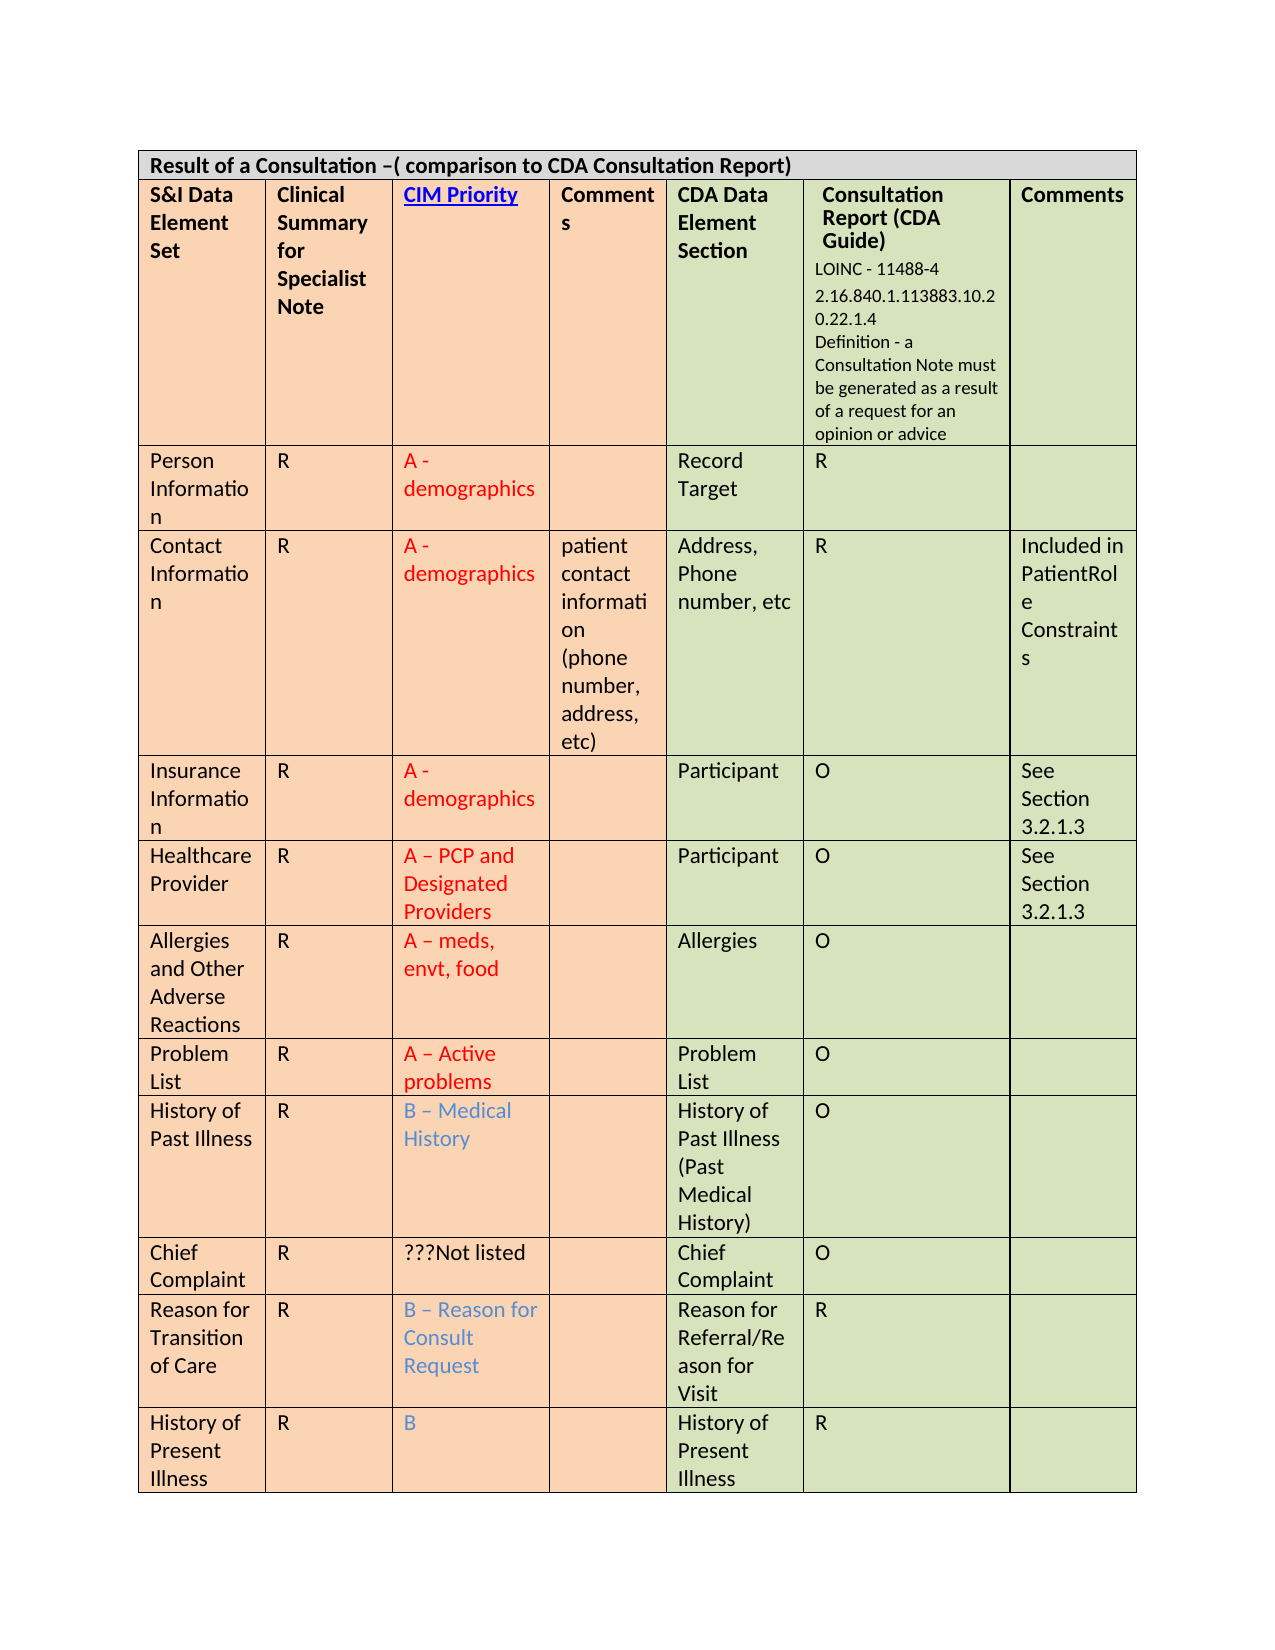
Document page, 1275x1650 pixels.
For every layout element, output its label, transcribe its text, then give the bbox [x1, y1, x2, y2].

table_cell B – Medical History [393, 1096, 549, 1237]
table_cell Chief Complaint [667, 1238, 803, 1294]
table_cell O [804, 1238, 1009, 1294]
table_cell ???Not listed [393, 1238, 549, 1294]
table_cell CDA Data Element Section [667, 180, 803, 445]
table_cell R [266, 926, 392, 1038]
table_cell Reason for Referral/Reason for Visit [667, 1295, 803, 1407]
table_cell R [266, 1295, 392, 1407]
table_cell Person Information [139, 446, 265, 530]
table_cell Contact Information [139, 531, 265, 755]
table_cell [1011, 1295, 1136, 1407]
table_cell See Section 3.2.1.3 [1011, 841, 1136, 925]
table_cell Participant [667, 756, 803, 840]
table_cell R [266, 1096, 392, 1237]
table_cell [550, 1295, 666, 1407]
table_cell R [266, 1238, 392, 1294]
table_cell [550, 1096, 666, 1237]
table_cell A – meds, envt, food [393, 926, 549, 1038]
table_cell [550, 1238, 666, 1294]
table_cell [1011, 446, 1136, 530]
table_cell R [266, 446, 392, 530]
table_cell B [393, 1408, 549, 1492]
table_cell O [804, 841, 1009, 925]
table_cell Allergies and Other Adverse Reactions [139, 926, 265, 1038]
table_cell R [804, 531, 1009, 755]
table_cell [1011, 1039, 1136, 1095]
table_cell R [266, 531, 392, 755]
table_cell A - demographics [393, 756, 549, 840]
table_cell Clinical Summary for Specialist Note [266, 180, 392, 445]
table_cell [550, 926, 666, 1038]
table_cell [1011, 1408, 1136, 1492]
table_cell Insurance Information [139, 756, 265, 840]
table_cell [1011, 1096, 1136, 1237]
table_cell R [804, 1295, 1009, 1407]
table_cell See Section 3.2.1.3 [1011, 756, 1136, 840]
table_cell O [804, 756, 1009, 840]
table_cell [550, 1039, 666, 1095]
table_cell [550, 1408, 666, 1492]
table_cell A – PCP and Designated Providers [393, 841, 549, 925]
table_cell History of Present Illness [139, 1408, 265, 1492]
table_cell Problem List [667, 1039, 803, 1095]
table_cell R [266, 1039, 392, 1095]
table_cell Healthcare Provider [139, 841, 265, 925]
table_cell Allergies [667, 926, 803, 1038]
table_cell R [266, 841, 392, 925]
table_cell [550, 756, 666, 840]
table_cell A - demographics [393, 531, 549, 755]
table_cell A – Active problems [393, 1039, 549, 1095]
table_cell Problem List [139, 1039, 265, 1095]
table_cell Consultation Report (CDA Guide) LOINC - 11488-4 2.16.840.1.113883.10.20.22.1.4 Definition - a Consultation Note must be generated as a result of a request for an opinion or advice [804, 180, 1009, 445]
table_cell S&I Data Element Set [139, 180, 265, 445]
table_cell History of Past Illness [139, 1096, 265, 1237]
table_cell O [804, 1039, 1009, 1095]
table_cell R [266, 756, 392, 840]
table_cell O [804, 926, 1009, 1038]
table_cell CIM Priority [393, 180, 549, 445]
table_cell [550, 841, 666, 925]
table_cell History of Past Illness (Past Medical History) [667, 1096, 803, 1237]
table_header Result of a Consultation –( comparison to CDA Consultation Report) [139, 151, 1136, 179]
table_cell Comments [1011, 180, 1136, 445]
table_cell R [804, 446, 1009, 530]
table_cell Participant [667, 841, 803, 925]
table_cell patient contact information (phone number, address, etc) [550, 531, 666, 755]
table_cell History of Present Illness [667, 1408, 803, 1492]
table_cell B – Reason for Consult Request [393, 1295, 549, 1407]
table_cell R [266, 1408, 392, 1492]
table_cell A - demographics [393, 446, 549, 530]
table_cell Reason for Transition of Care [139, 1295, 265, 1407]
table_cell O [804, 1096, 1009, 1237]
table_cell R [804, 1408, 1009, 1492]
table_cell Included in PatientRole Constraints [1011, 531, 1136, 755]
table_cell Record Target [667, 446, 803, 530]
table_cell Chief Complaint [139, 1238, 265, 1294]
table_cell [550, 446, 666, 530]
table_cell [1011, 926, 1136, 1038]
table_cell [1011, 1238, 1136, 1294]
table_cell Address, Phone number, etc [667, 531, 803, 755]
table_cell Comments [550, 180, 666, 445]
